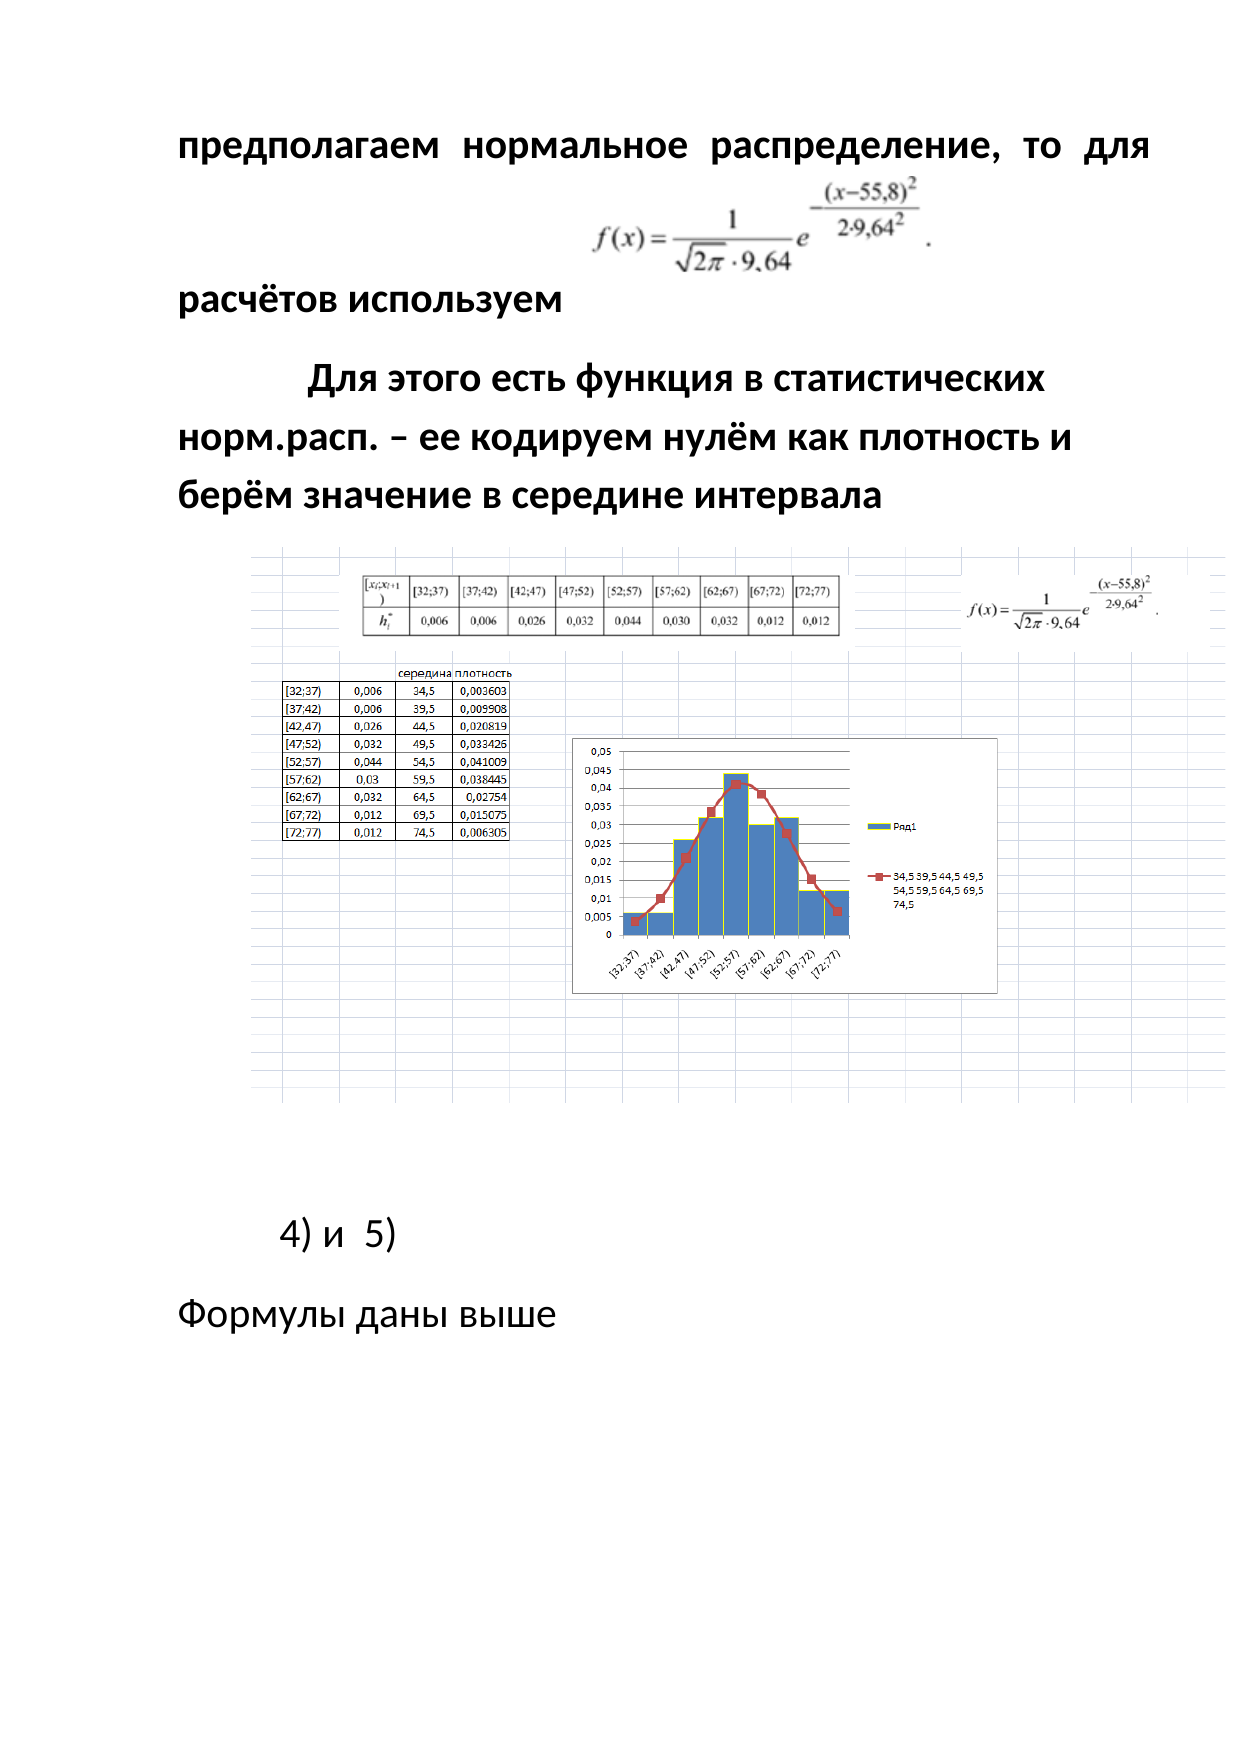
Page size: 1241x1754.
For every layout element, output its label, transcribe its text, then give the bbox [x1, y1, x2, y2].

picture [251, 547, 1226, 1103]
picture [582, 176, 1022, 313]
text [177, 118, 1152, 323]
text Формулы даны выше [177, 1287, 1152, 1337]
text 4) и 5) [177, 1207, 1152, 1258]
text Для этого есть функция в статистических норм.расп. – ее кодируем нулём как плотность и берём значение в середине интервала [177, 351, 1152, 519]
